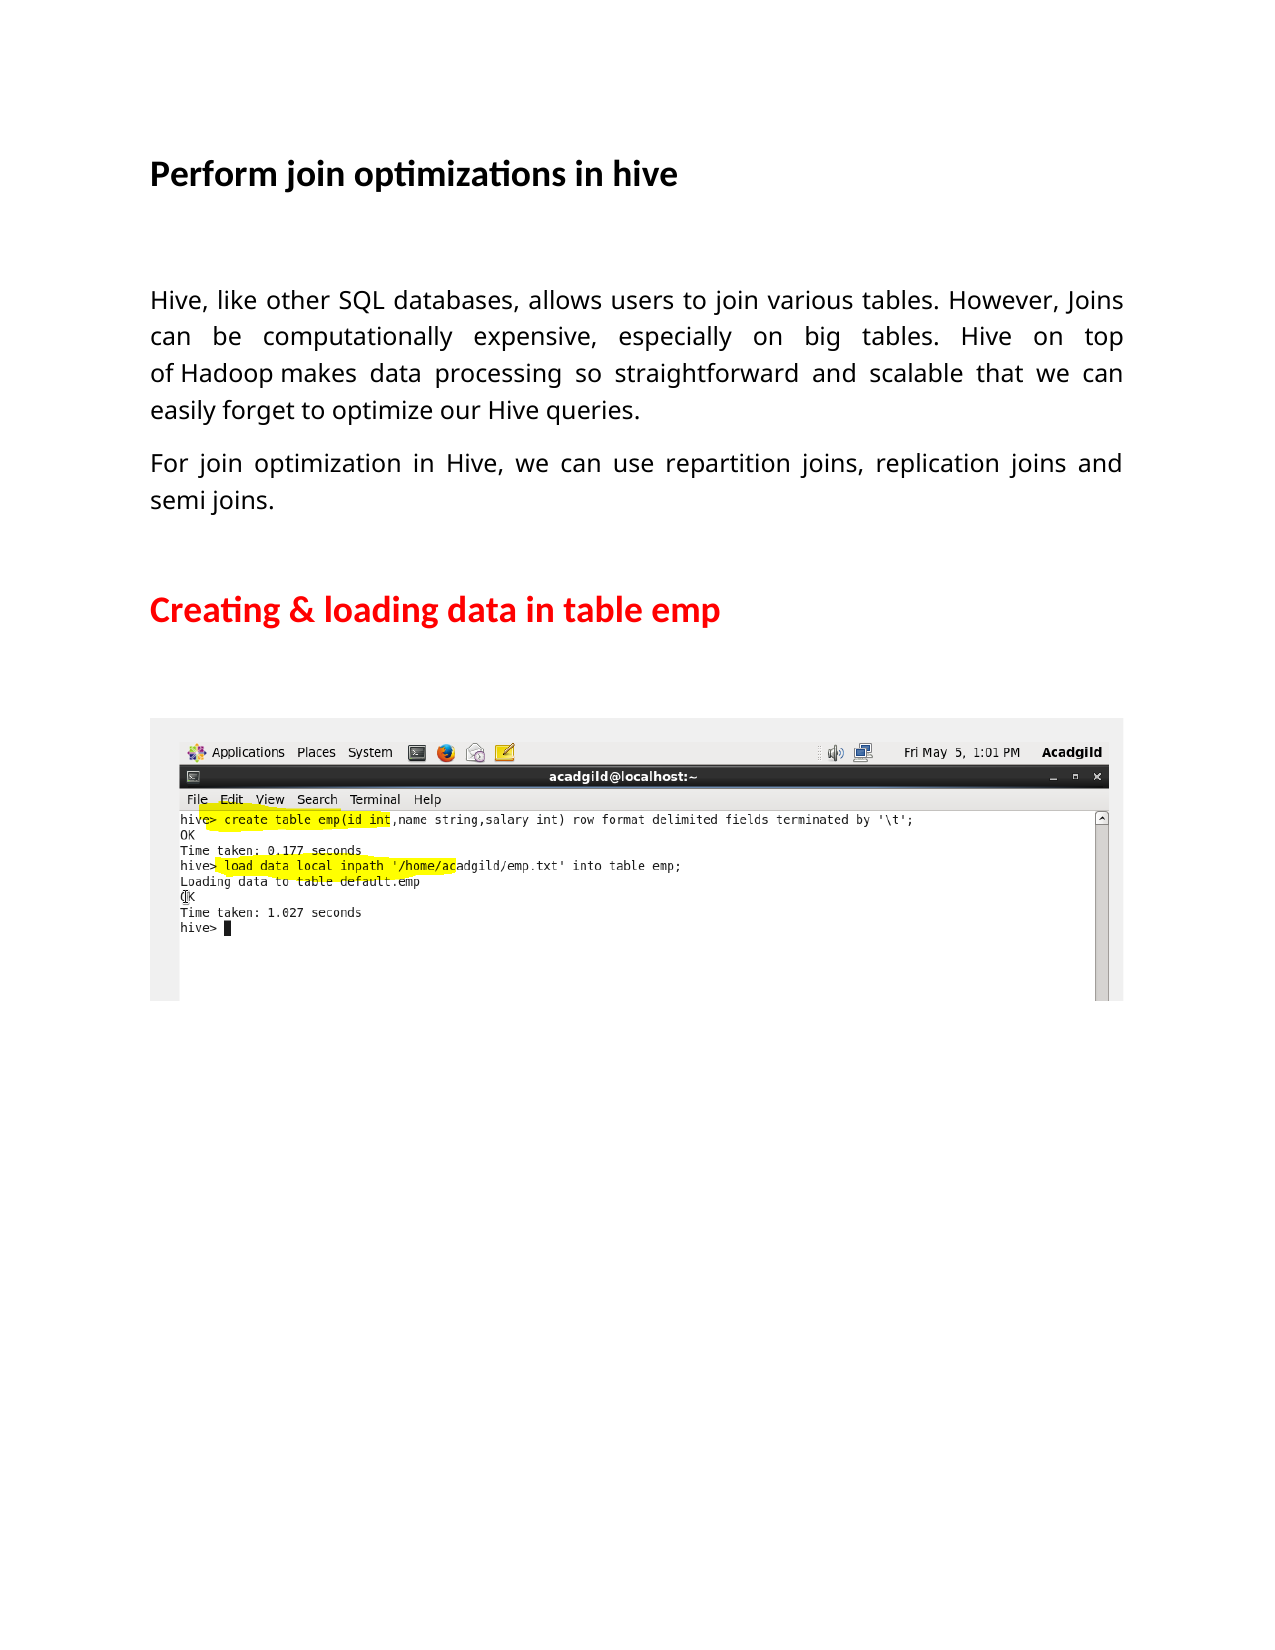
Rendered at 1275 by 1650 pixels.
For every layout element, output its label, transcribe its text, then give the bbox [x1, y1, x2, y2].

text For join optimization in Hive, we can use repartition joins, replication joins and semi joins. [150, 480, 1125, 517]
text Hive, like other SQL databases, allows users to join various tables. However, Joins can be computationally expensive, especially on big tables. Hive on top of Hadoop makes data processing so straightforward and scalable that we can easily forget to optimize our Hive queries. [150, 390, 1125, 427]
text Perform join optimizations in hive [150, 150, 1125, 196]
text Creating & loading data in table emp [150, 586, 1125, 632]
picture [150, 718, 1124, 1001]
